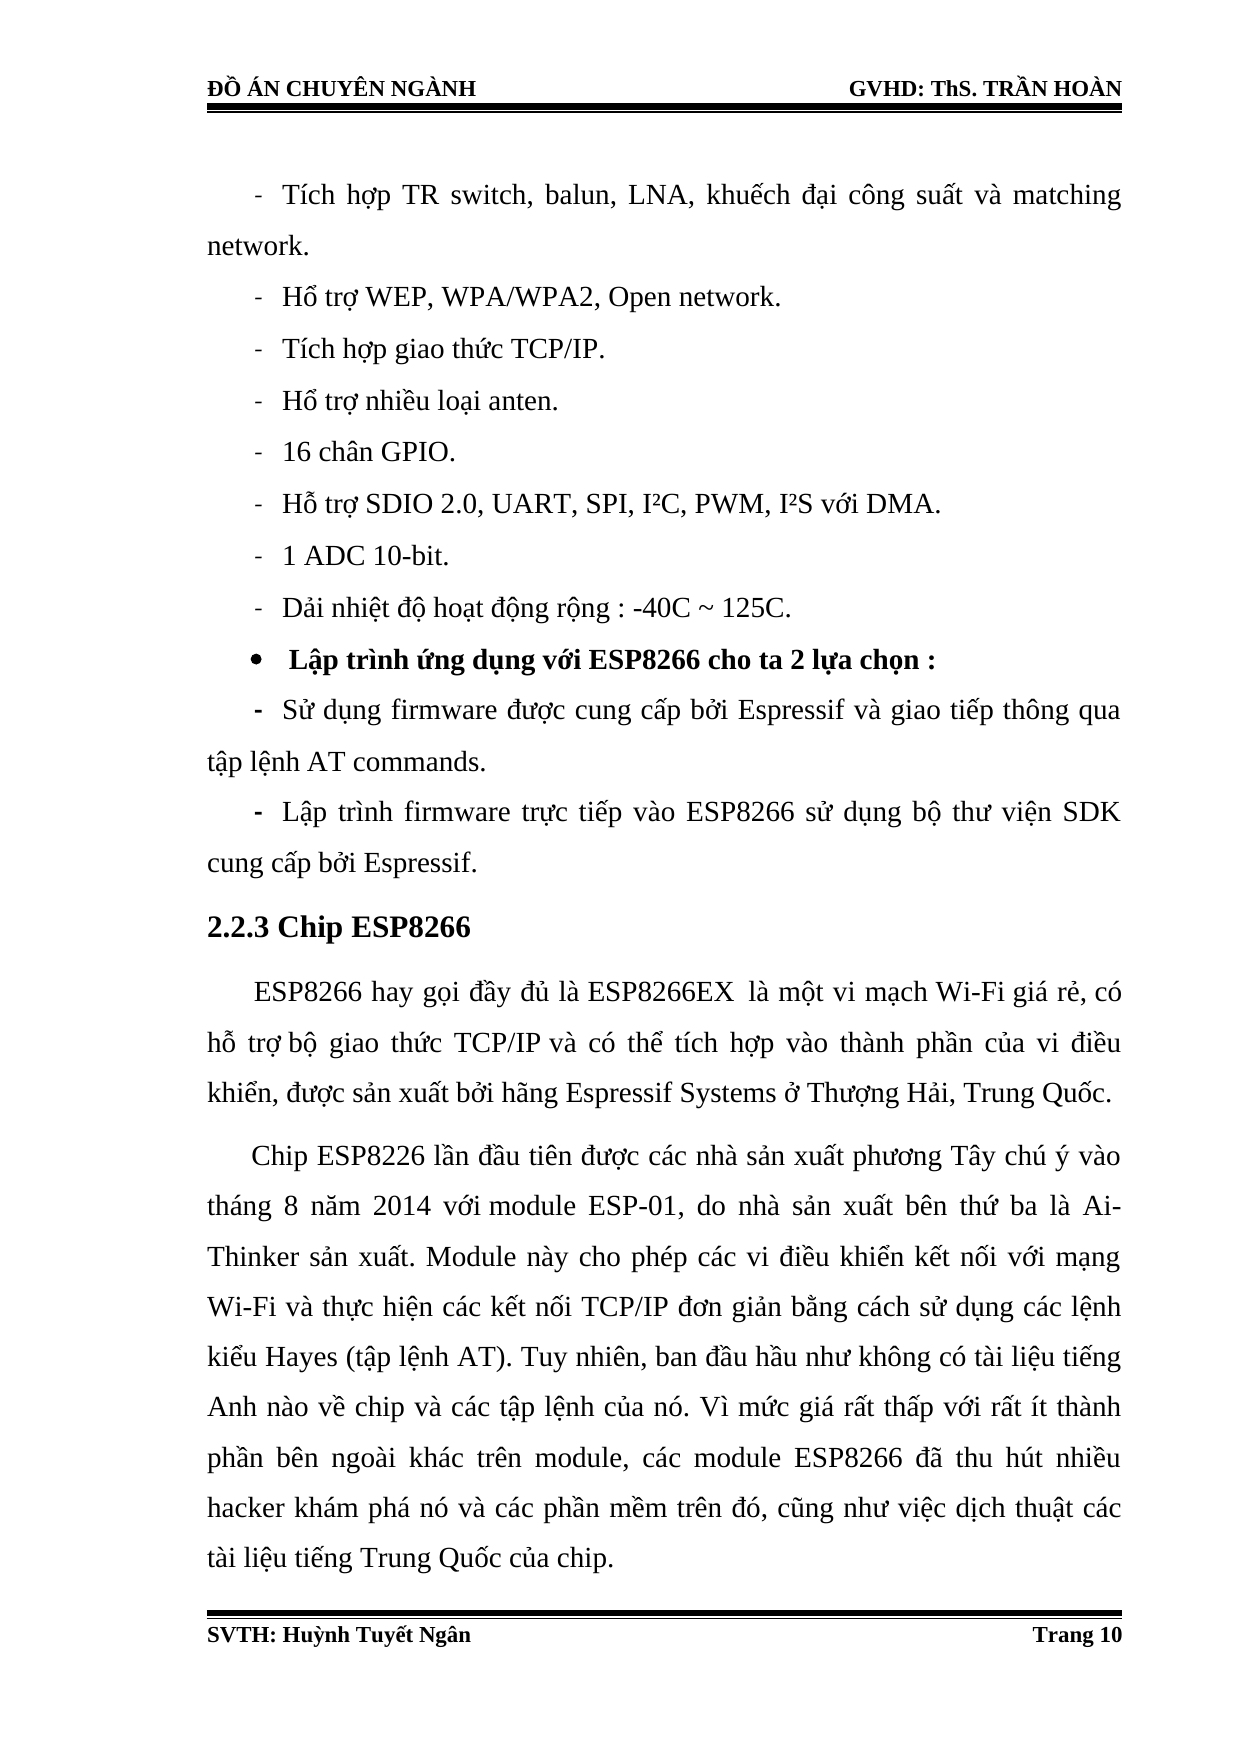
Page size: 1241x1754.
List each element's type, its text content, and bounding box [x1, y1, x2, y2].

text ESP8266 hay gọi đầy đủ là ESP8266EX là một vi mạch Wi-Fi giá rẻ, có hỗ trợ bộ giao thức TCP/IP và có thể tích hợp vào thành phần của vi điều khiển, được sản xuất bởi hãng Espressif Systems ở Thượng Hải, Trung Quốc. [207, 974, 1122, 1109]
list Tích hợp TR switch, balun, LNA, khuếch đại công suất và matching network. [207, 177, 1122, 262]
list 16 chân GPIO. [207, 434, 1122, 469]
text Chip ESP8226 lần đầu tiên được các nhà sản xuất phương Tây chú ý vào tháng 8 năm 2014 với module ESP-01, do nhà sản xuất bên thứ ba là Ai-Thinker sản xuất. Module này cho phép các vi điều khiển kết nối với mạng Wi-Fi và thực hiện các kết nối TCP/IP đơn giản bằng cách sử dụng các lệnh kiểu Hayes (tập lệnh AT). Tuy nhiên, ban đầu hầu như không có tài liệu tiếng Anh nào về chip và các tập lệnh của nó. Vì mức giá rất thấp với rất ít thành phần bên ngoài khác trên module, các module ESP8266 đã thu hút nhiều hacker khám phá nó và các phần mềm trên đó, cũng như việc dịch thuật các tài liệu tiếng Trung Quốc của chip. [207, 1138, 1122, 1574]
list Lập trình firmware trực tiếp vào ESP8266 sử dụng bộ thư viện SDK cung cấp bởi Espressif. [207, 794, 1122, 879]
list Sử dụng firmware được cung cấp bởi Espressif và giao tiếp thông qua tập lệnh AT commands. [207, 692, 1122, 777]
list Hổ trợ nhiều loại anten. [207, 383, 1122, 417]
list 1 ADC 10-bit. [207, 538, 1122, 573]
subtitle 2.2.3 Chip ESP8266 [207, 908, 277, 944]
list Lập trình ứng dụng với ESP8266 cho ta 2 lựa chọn : [251, 642, 1122, 676]
list Dải nhiệt độ hoạt động rộng : -40C ~ 125C. [207, 590, 1122, 625]
subtitle 2.2.3 Chip ESP8266 [351, 908, 1122, 944]
list Hỗ trợ SDIO 2.0, UART, SPI, I²C, PWM, I²S với DMA. [207, 486, 1122, 521]
list Tích hợp giao thức TCP/IP. [207, 331, 1122, 365]
list Hổ trợ WEP, WPA/WPA2, Open network. [207, 279, 1122, 313]
